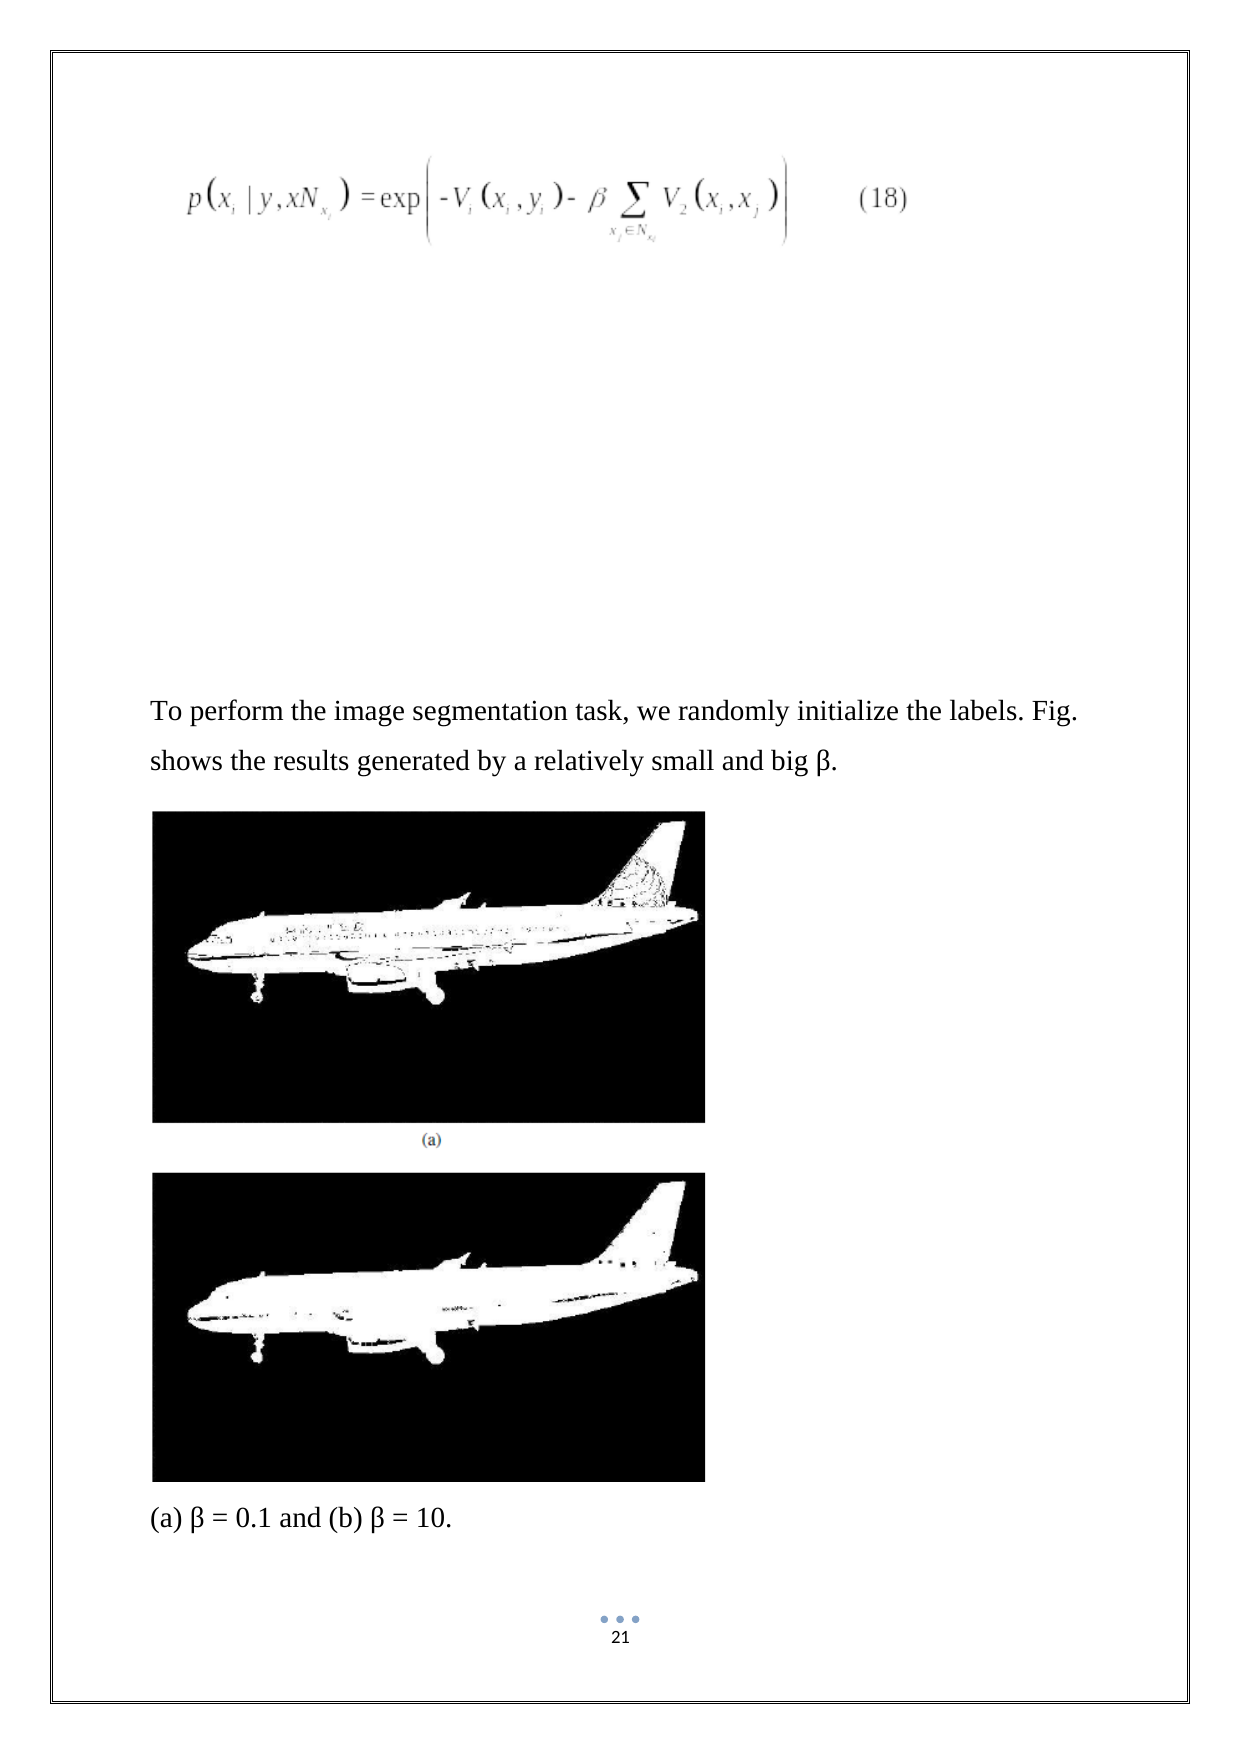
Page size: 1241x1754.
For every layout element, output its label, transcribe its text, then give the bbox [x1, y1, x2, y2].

picture [150, 810, 706, 1482]
text (a) β = 0.1 and (b) β = 10. [150, 1500, 1090, 1534]
text To perform the image segmentation task, we randomly initialize the labels. Fig. shows the results generated by a relatively small and big β. [150, 693, 1090, 777]
